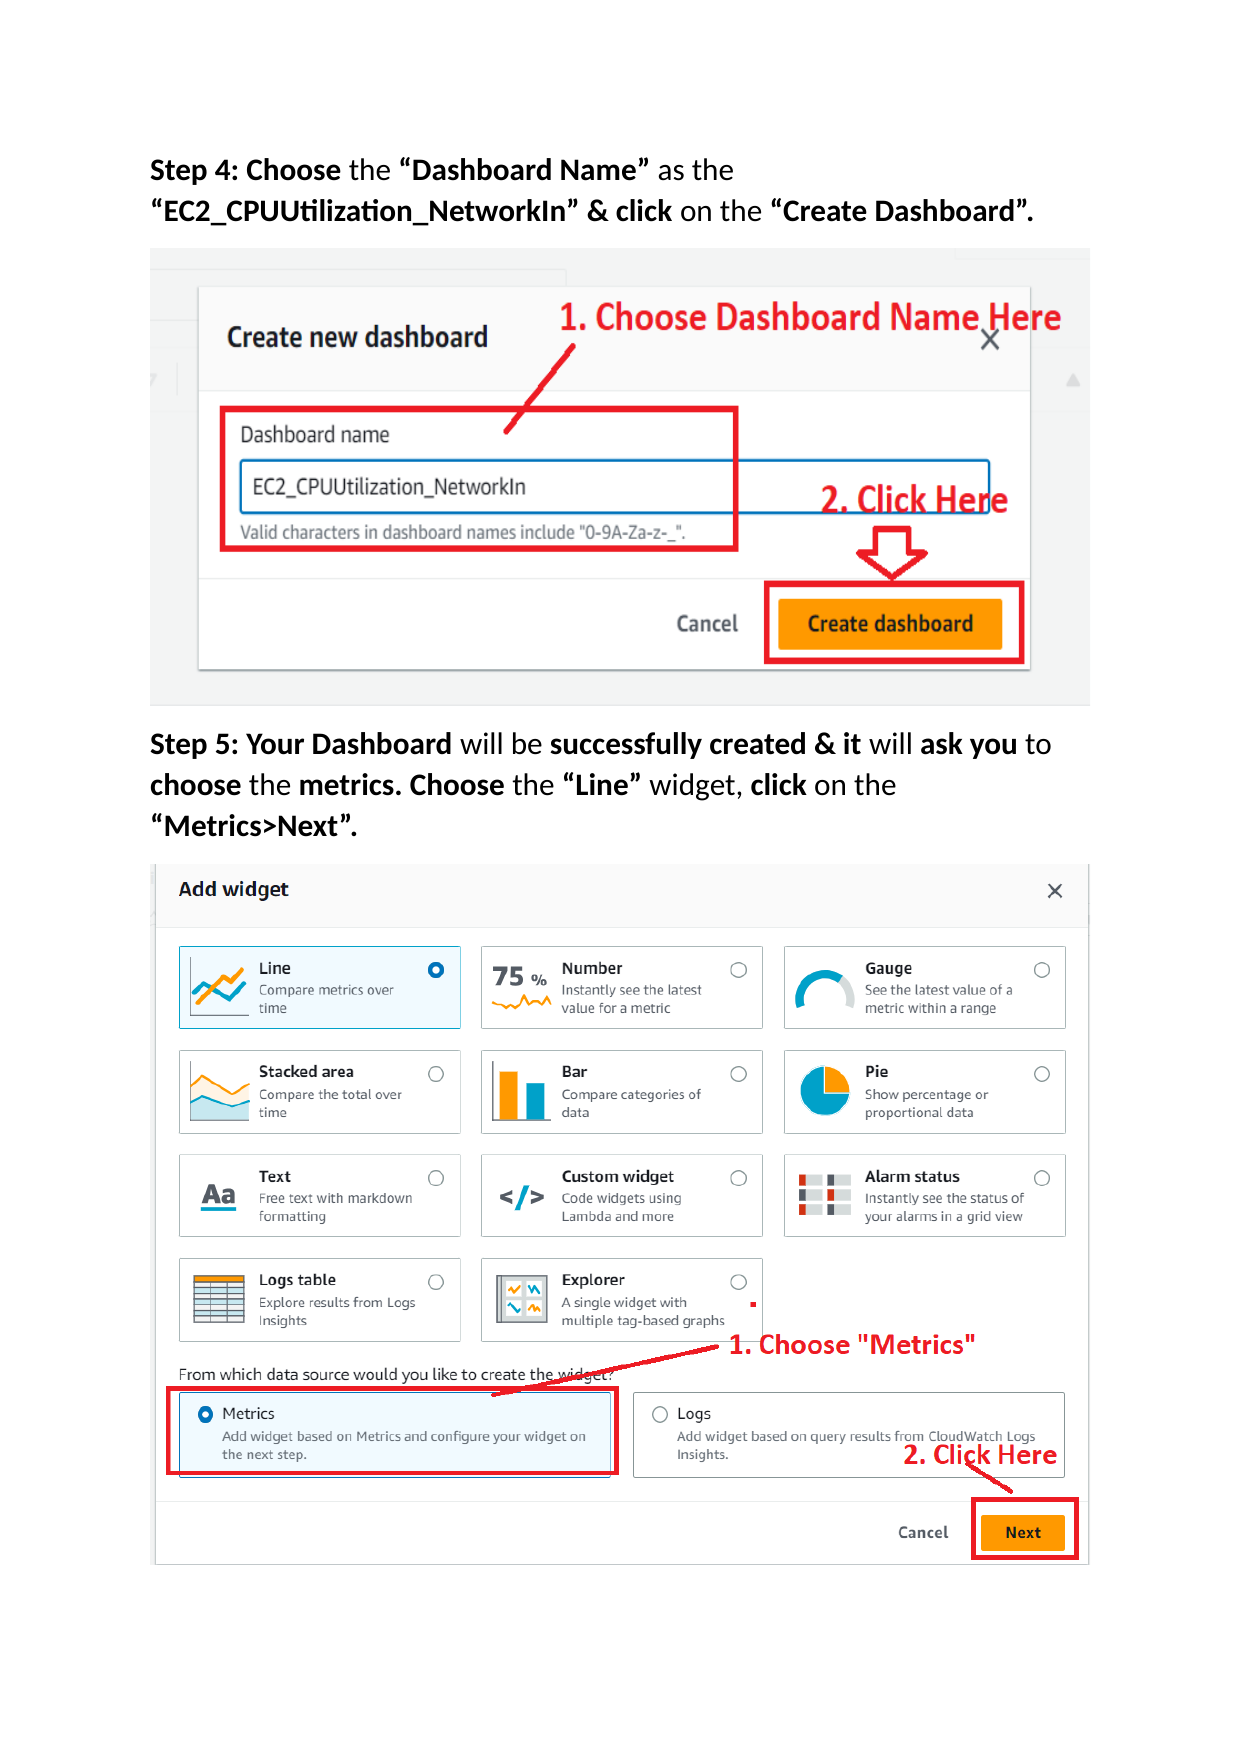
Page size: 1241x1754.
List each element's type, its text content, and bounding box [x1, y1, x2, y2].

picture [150, 864, 1091, 1565]
text Step 5: Your Dashboard will be successfully created & it will ask you to choose the metrics. Choose the “Line” widget, click on the “Metrics>Next”. [150, 724, 1090, 844]
text Step 4: Choose the “Dashboard Name” as the “EC2_CPUUtilization_NetworkIn” & click on the “Create Dashboard”. [150, 150, 1090, 229]
picture [150, 248, 1091, 706]
